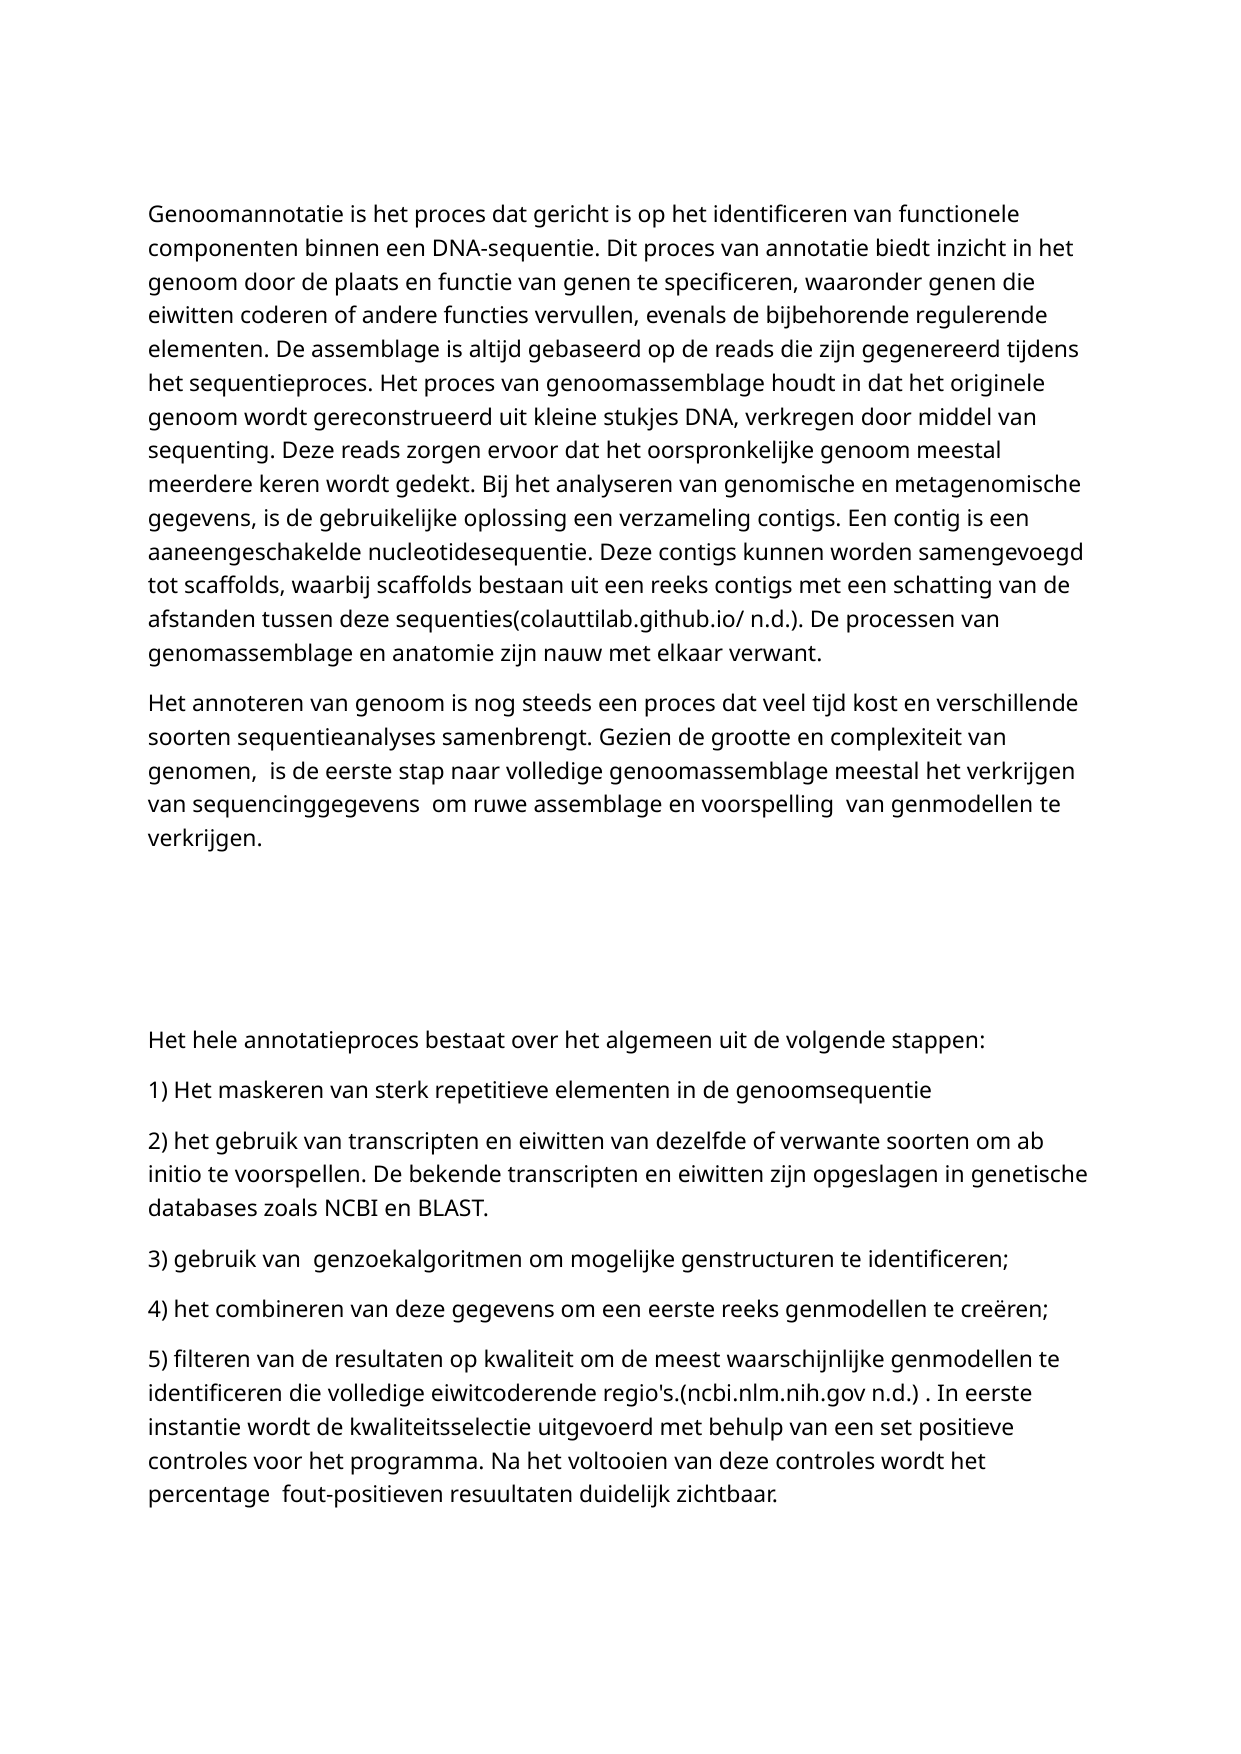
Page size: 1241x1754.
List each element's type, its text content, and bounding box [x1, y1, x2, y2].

text 4) het combineren van deze gegevens om een eerste reeks genmodellen te creëren; [148, 1293, 1093, 1324]
text Het annoteren van genoom is nog steeds een proces dat veel tijd kost en verschillende soorten sequentieanalyses samenbrengt. Gezien de grootte en complexiteit van genomen, is de eerste stap naar volledige genoomassemblage meestal het verkrijgen van sequencinggegevens om ruwe assemblage en voorspelling van genmodellen te verkrijgen. [148, 687, 1093, 853]
text 2) het gebruik van transcripten en eiwitten van dezelfde of verwante soorten om ab initio te voorspellen. De bekende transcripten en eiwitten zijn opgeslagen in genetische databases zoals NCBI en BLAST. [148, 1125, 1093, 1223]
text 3) gebruik van genzoekalgoritmen om mogelijke genstructuren te identificeren; [148, 1243, 1093, 1274]
text Genoomannotatie is het proces dat gericht is op het identificeren van functionele componenten binnen een DNA-sequentie. Dit proces van annotatie biedt inzicht in het genoom door de plaats en functie van genen te specificeren, waaronder genen die eiwitten coderen of andere functies vervullen, evenals de bijbehorende regulerende elementen. De assemblage is altijd gebaseerd op de reads die zijn gegenereerd tijdens het sequentieproces. Het proces van genoomassemblage houdt in dat het originele genoom wordt gereconstrueerd uit kleine stukjes DNA, verkregen door middel van sequenting. Deze reads zorgen ervoor dat het oorspronkelijke genoom meestal meerdere keren wordt gedekt. Bij het analyseren van genomische en metagenomische gegevens, is de gebruikelijke oplossing een verzameling contigs. Een contig is een aaneengeschakelde nucleotidesequentie. Deze contigs kunnen worden samengevoegd tot scaffolds, waarbij scaffolds bestaan uit een reeks contigs met een schatting van de afstanden tussen deze sequenties(colauttilab.github.io/ n.d.). De processen van genomassemblage en anatomie zijn nauw met elkaar verwant. [148, 198, 1093, 668]
text Het hele annotatieproces bestaat over het algemeen uit de volgende stappen: [148, 1024, 1093, 1055]
text 5) filteren van de resultaten op kwaliteit om de meest waarschijnlijke genmodellen te identificeren die volledige eiwitcoderende regio's.(ncbi.nlm.nih.gov n.d.) . In eerste instantie wordt de kwaliteitsselectie uitgevoerd met behulp van een set positieve controles voor het programma. Na het voltooien van deze controles wordt het percentage fout-positieven resuultaten duidelijk zichtbaar. [148, 1343, 1093, 1510]
text 1) Het maskeren van sterk repetitieve elementen in de genoomsequentie [148, 1074, 1093, 1106]
